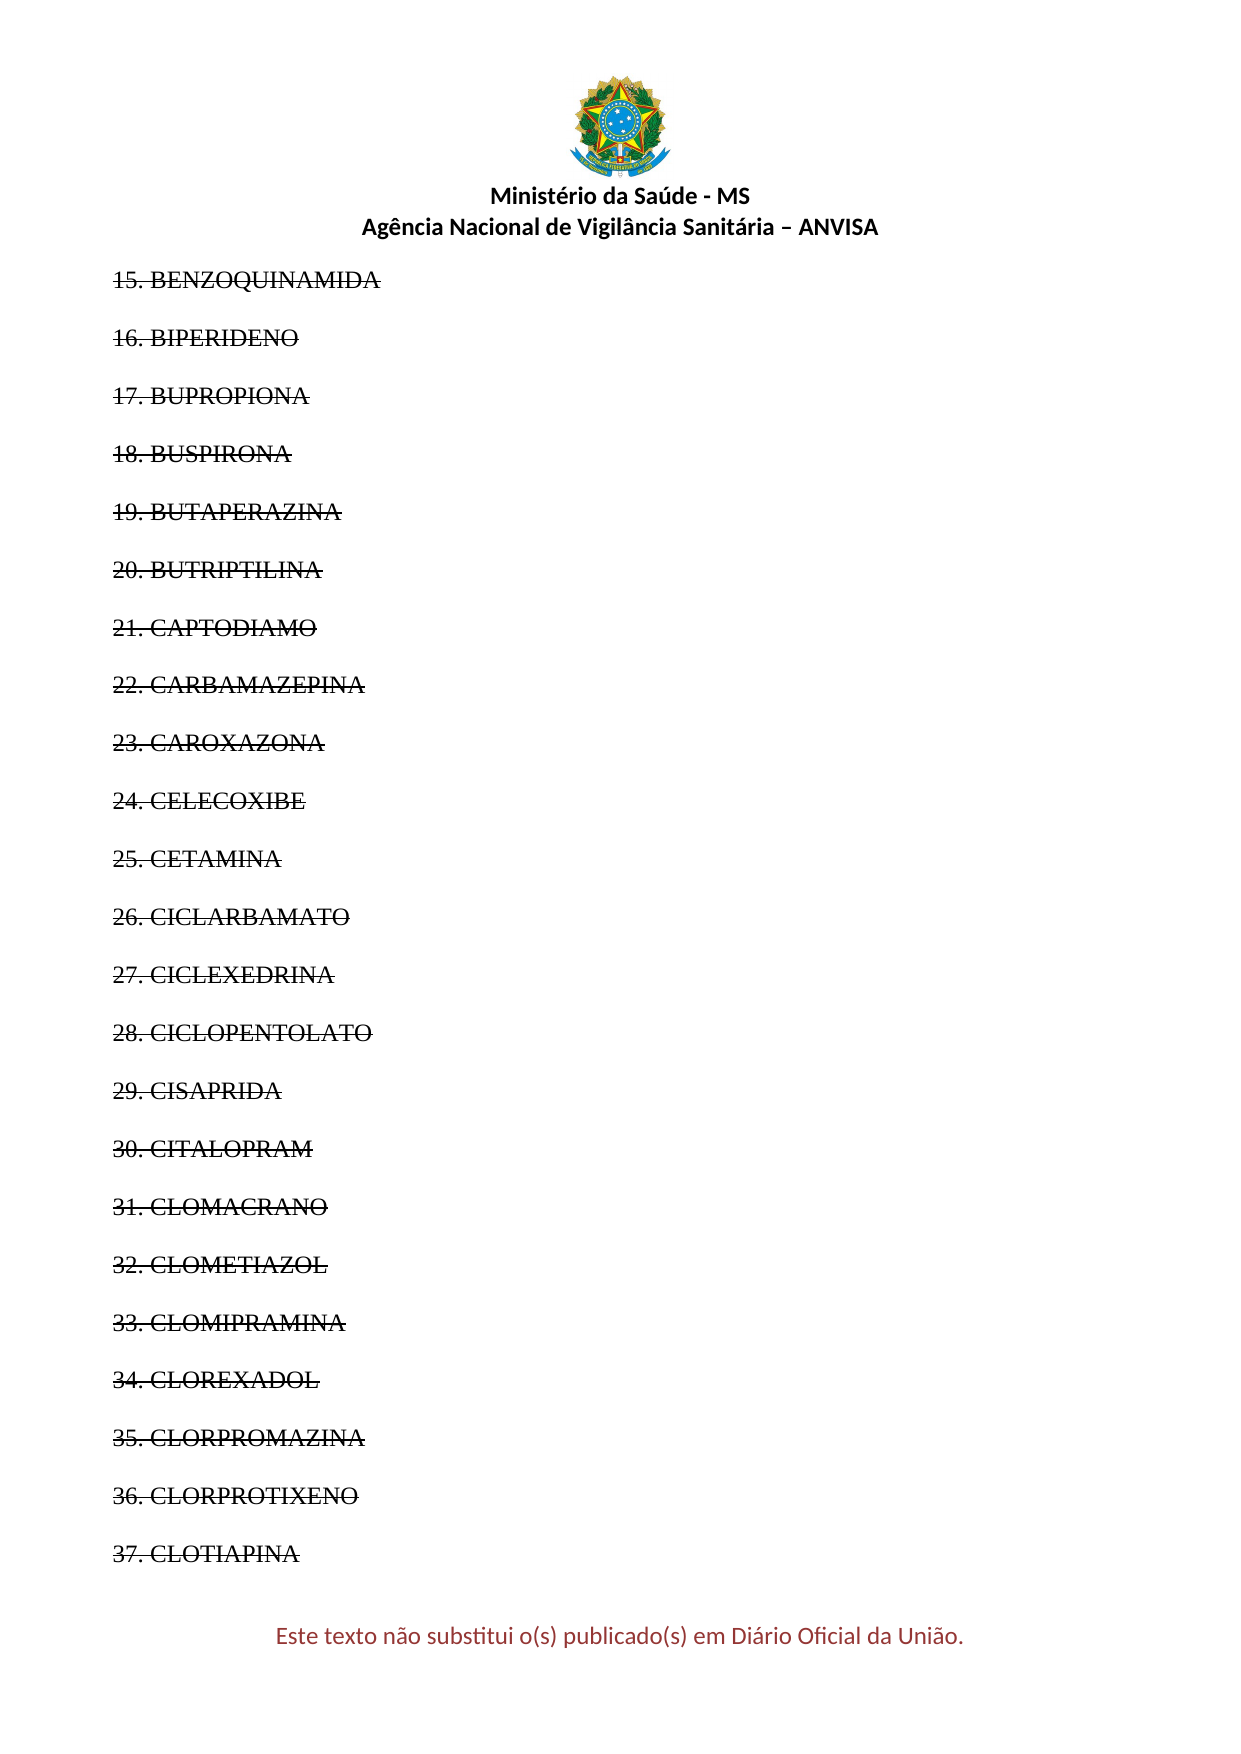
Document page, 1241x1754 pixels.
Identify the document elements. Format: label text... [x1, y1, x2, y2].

text 30. CITALOPRAM [112, 1134, 1128, 1163]
text 27. CICLEXEDRINA [112, 960, 1128, 989]
text 37. CLOTIAPINA [112, 1539, 1128, 1568]
text 22. CARBAMAZEPINA [112, 671, 1128, 699]
text 35. CLORPROMAZINA [112, 1423, 1128, 1452]
text 17. BUPROPIONA [112, 381, 1128, 410]
text 28. CICLOPENTOLATO [112, 1018, 1128, 1047]
text 25. CETAMINA [112, 844, 1128, 873]
text 34. CLOREXADOL [112, 1366, 1128, 1394]
text 26. CICLARBAMATO [112, 902, 1128, 931]
picture [566, 73, 674, 180]
text 18. BUSPIRONA [112, 439, 1128, 468]
text 33. CLOMIPRAMINA [112, 1308, 1128, 1336]
text 21. CAPTODIAMO [112, 613, 1128, 641]
text 24. CELECOXIBE [112, 786, 1128, 815]
text 29. CISAPRIDA [112, 1076, 1128, 1105]
text 32. CLOMETIAZOL [112, 1250, 1128, 1278]
text 20. BUTRIPTILINA [112, 555, 1128, 583]
text 19. BUTAPERAZINA [112, 497, 1128, 526]
text 23. CAROXAZONA [112, 728, 1128, 757]
text 15. BENZOQUINAMIDA [112, 265, 1128, 294]
text 36. CLORPROTIXENO [112, 1481, 1128, 1510]
text 16. BIPERIDENO [112, 323, 1128, 352]
text 31. CLOMACRANO [112, 1192, 1128, 1221]
